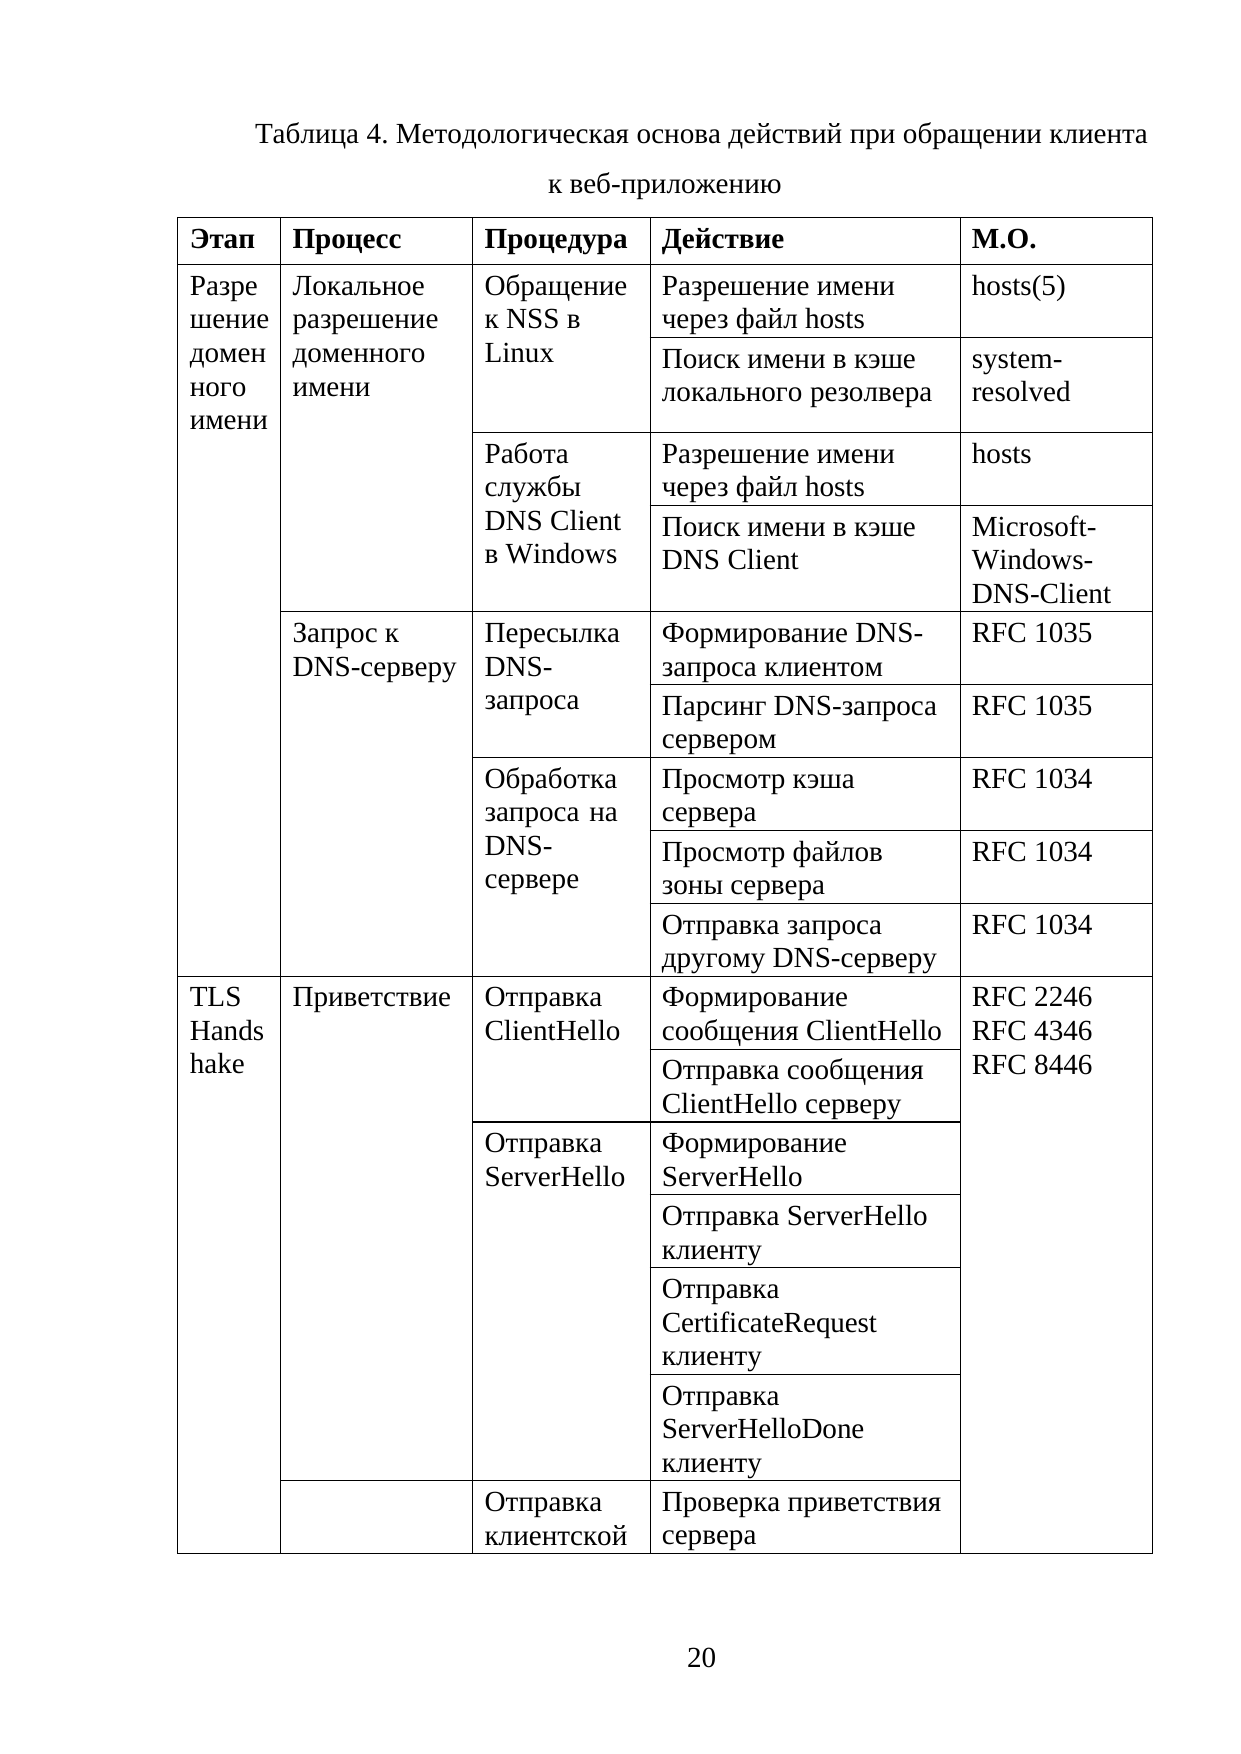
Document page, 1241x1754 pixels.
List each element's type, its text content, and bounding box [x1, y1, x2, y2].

table_cell system- resolved [961, 338, 1152, 432]
text Таблица 4. Методологическая основа действий при обращении клиента [255, 116, 1167, 149]
table_header Процедура [473, 218, 650, 264]
table_cell Обращение к NSS в Linux [473, 265, 650, 432]
table_cell Формирование DNS- запроса клиентом [651, 612, 960, 684]
table_cell Запрос к DNS-серверу [281, 612, 472, 976]
table_cell RFC 1035 [961, 612, 1152, 684]
table_cell Парсинг DNS-запроса сервером [651, 685, 960, 757]
table_cell Локальное разрешение доменного имени [281, 265, 472, 611]
table_cell Разре шение домен ного имени [178, 265, 280, 976]
table_cell Отправка CertificateRequest клиенту [651, 1268, 960, 1374]
table_cell Пересылка DNS- запроса [473, 612, 650, 757]
table_header М.О. [961, 218, 1152, 264]
table_cell Отправка запроса другому DNS-серверу [651, 904, 960, 976]
table_cell RFC 2246 RFC 4346 RFC 8446 [961, 977, 1152, 1553]
table_cell RFC 1034 [961, 904, 1152, 976]
table_header Процесс [281, 218, 472, 264]
table_cell [281, 1481, 472, 1553]
table_cell Отправка ServerHello [473, 1123, 650, 1480]
table_cell hosts [961, 433, 1152, 505]
table_cell TLS Hands hake [178, 977, 280, 1553]
table_cell Microsoft- Windows- DNS-Client [961, 506, 1152, 611]
table_cell Приветствие [281, 977, 472, 1480]
table_cell Работа службы DNS Client в Windows [473, 433, 650, 611]
table_cell Разрешение имени через файл hosts [651, 265, 960, 337]
table_cell Просмотр кэша сервера [651, 758, 960, 830]
table_cell Поиск имени в кэше DNS Client [651, 506, 960, 611]
table_header Этап [178, 218, 280, 264]
table_cell Проверка приветствия сервера [651, 1481, 960, 1553]
table_cell RFC 1034 [961, 758, 1152, 830]
table_cell Обработка запроса на DNS- сервере [473, 758, 650, 976]
table_cell RFC 1035 [961, 685, 1152, 757]
table_cell Формирование сообщения ClientHello [651, 977, 960, 1048]
table_cell RFC 1034 [961, 831, 1152, 903]
table_cell Поиск имени в кэше локального резолвера [651, 338, 960, 432]
table_header Действие [651, 218, 960, 264]
table_cell hosts(5) [961, 265, 1152, 337]
table_cell Просмотр файлов зоны сервера [651, 831, 960, 903]
table_cell Разрешение имени через файл hosts [651, 433, 960, 505]
text к веб-приложению [175, 167, 1154, 200]
table_cell Отправка ServerHello клиенту [651, 1195, 960, 1267]
table_cell Отправка ServerHelloDone клиенту [651, 1375, 960, 1480]
table_cell Отправка ClientHello [473, 977, 650, 1121]
table_cell Отправка клиентской [473, 1481, 650, 1553]
table_cell Формирование ServerHello [651, 1123, 960, 1194]
table_cell Отправка сообщения ClientHello серверу [651, 1050, 960, 1121]
